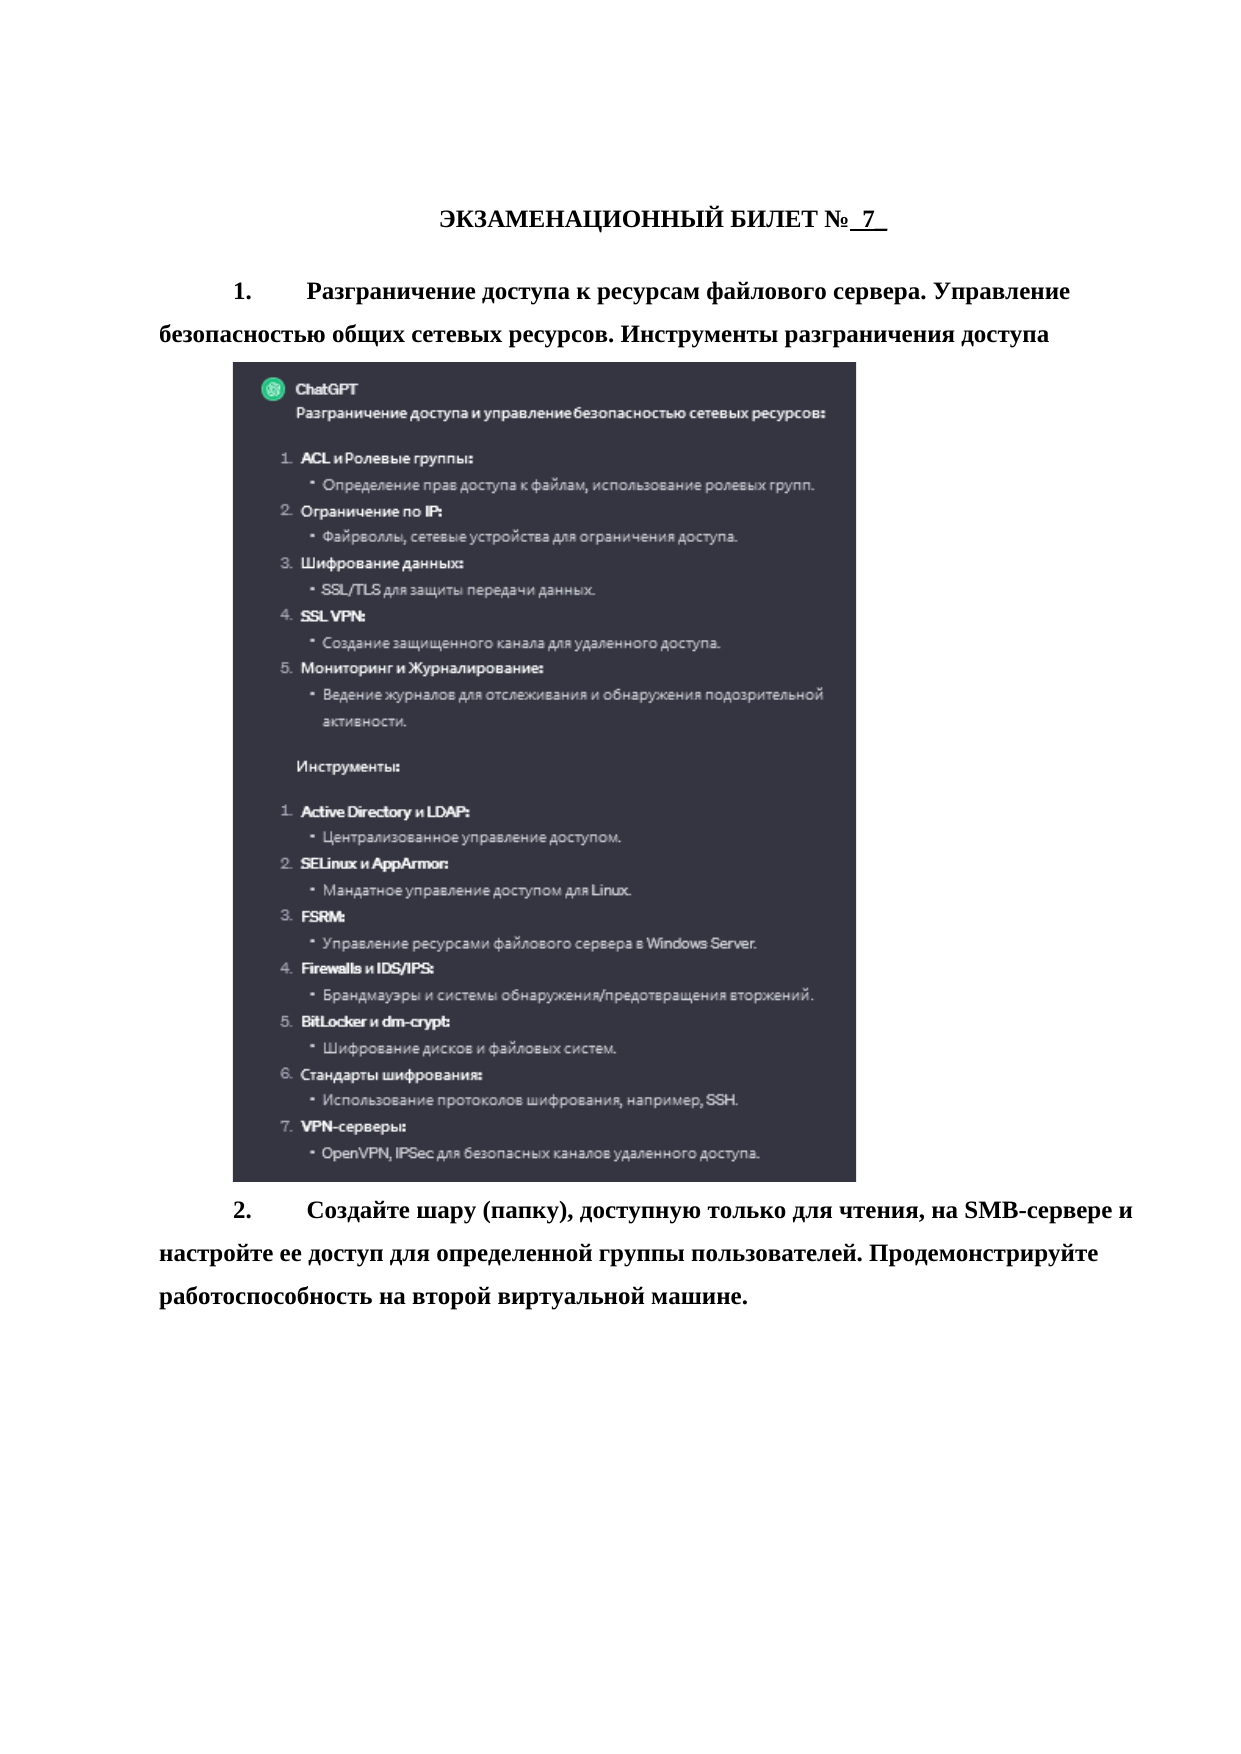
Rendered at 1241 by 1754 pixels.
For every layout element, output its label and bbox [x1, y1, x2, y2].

picture [232, 362, 857, 1182]
table_header [148, 118, 1178, 1323]
